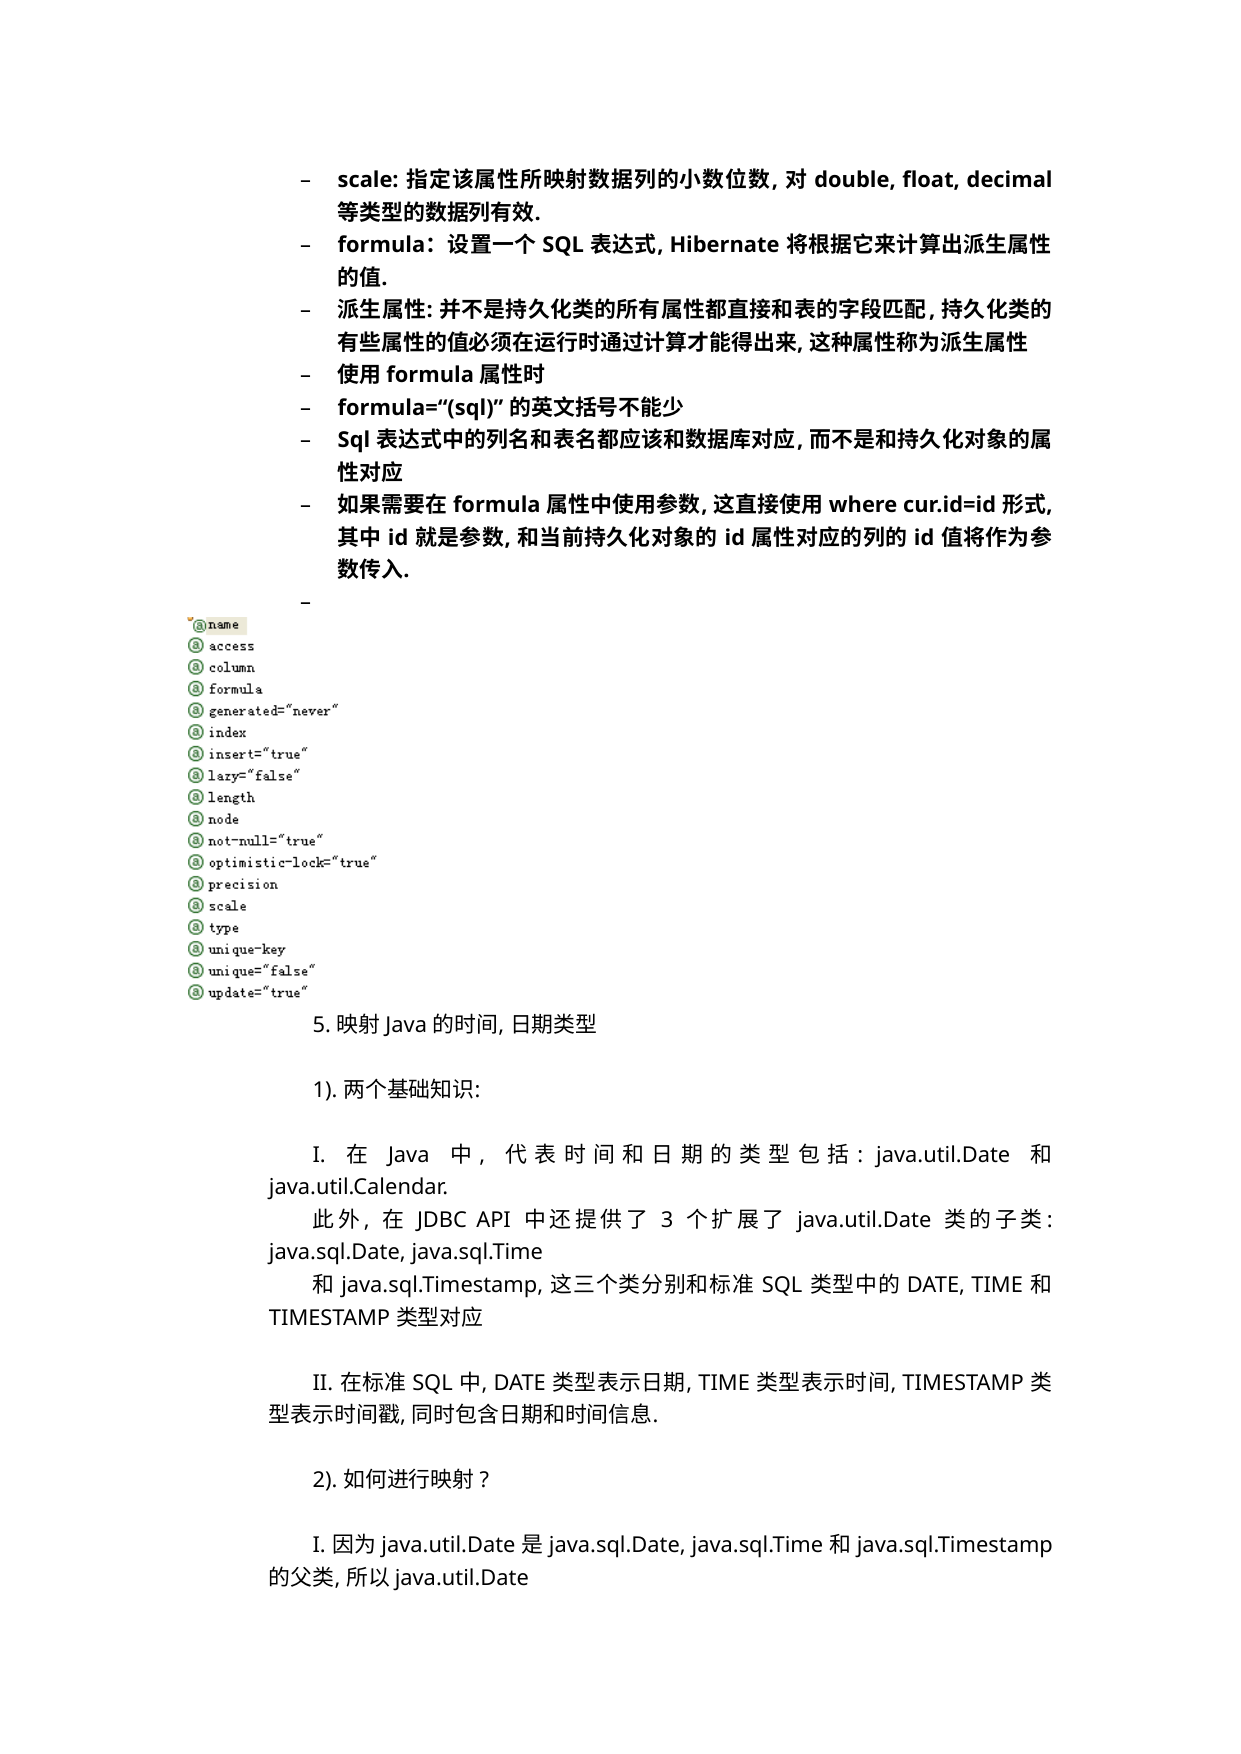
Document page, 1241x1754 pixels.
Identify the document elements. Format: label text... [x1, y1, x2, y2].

list 2). 如何进行映射 ? [269, 1462, 1053, 1494]
list Sql 表达式中的列名和表名都应该和数据库对应, 而不是和持久化对象的属性对应 [300, 422, 1053, 487]
list I. 因为 java.util.Date 是 java.sql.Date, java.sql.Time 和 java.sql.Timestamp 的父类, 所以 java.util.Date [269, 1527, 1053, 1592]
list 和 java.sql.Timestamp, 这三个类分别和标准 SQL 类型中的 DATE, TIME 和 TIMESTAMP 类型对应 [269, 1267, 1053, 1332]
list 如果需要在 formula 属性中使用参数, 这直接使用 where cur.id=id 形式, 其中 id 就是参数, 和当前持久化对象的 id 属性对应的列的 id 值将作为参数传入. [300, 487, 1053, 584]
list II. 在标准 SQL 中, DATE 类型表示日期, TIME 类型表示时间, TIMESTAMP 类型表示时间戳, 同时包含日期和时间信息. [269, 1364, 1053, 1429]
list formula=“(sql)” 的英文括号不能少 [300, 389, 1053, 422]
list 5. 映射 Java 的时间, 日期类型 [269, 1007, 1053, 1039]
list I. 在 Java 中, 代表时间和日期的类型包括: java.util.Date 和 java.util.Calendar. [269, 1137, 1053, 1202]
list 1). 两个基础知识: [269, 1072, 1053, 1104]
list 使用 formula 属性时 [300, 357, 1053, 389]
list scale: 指定该属性所映射数据列的小数位数, 对 double, float, decimal 等类型的数据列有效. [300, 162, 1053, 227]
list 派生属性: 并不是持久化类的所有属性都直接和表的字段匹配, 持久化类的有些属性的值必须在运行时通过计算才能得出来, 这种属性称为派生属性 [300, 292, 1053, 357]
list 此外, 在 JDBC API 中还提供了 3 个扩展了 java.util.Date 类的子类: java.sql.Date, java.sql.Time [269, 1202, 1053, 1267]
list formula：设置一个 SQL 表达式, Hibernate 将根据它来计算出派生属性的值. [300, 227, 1053, 292]
picture [187, 617, 379, 1005]
